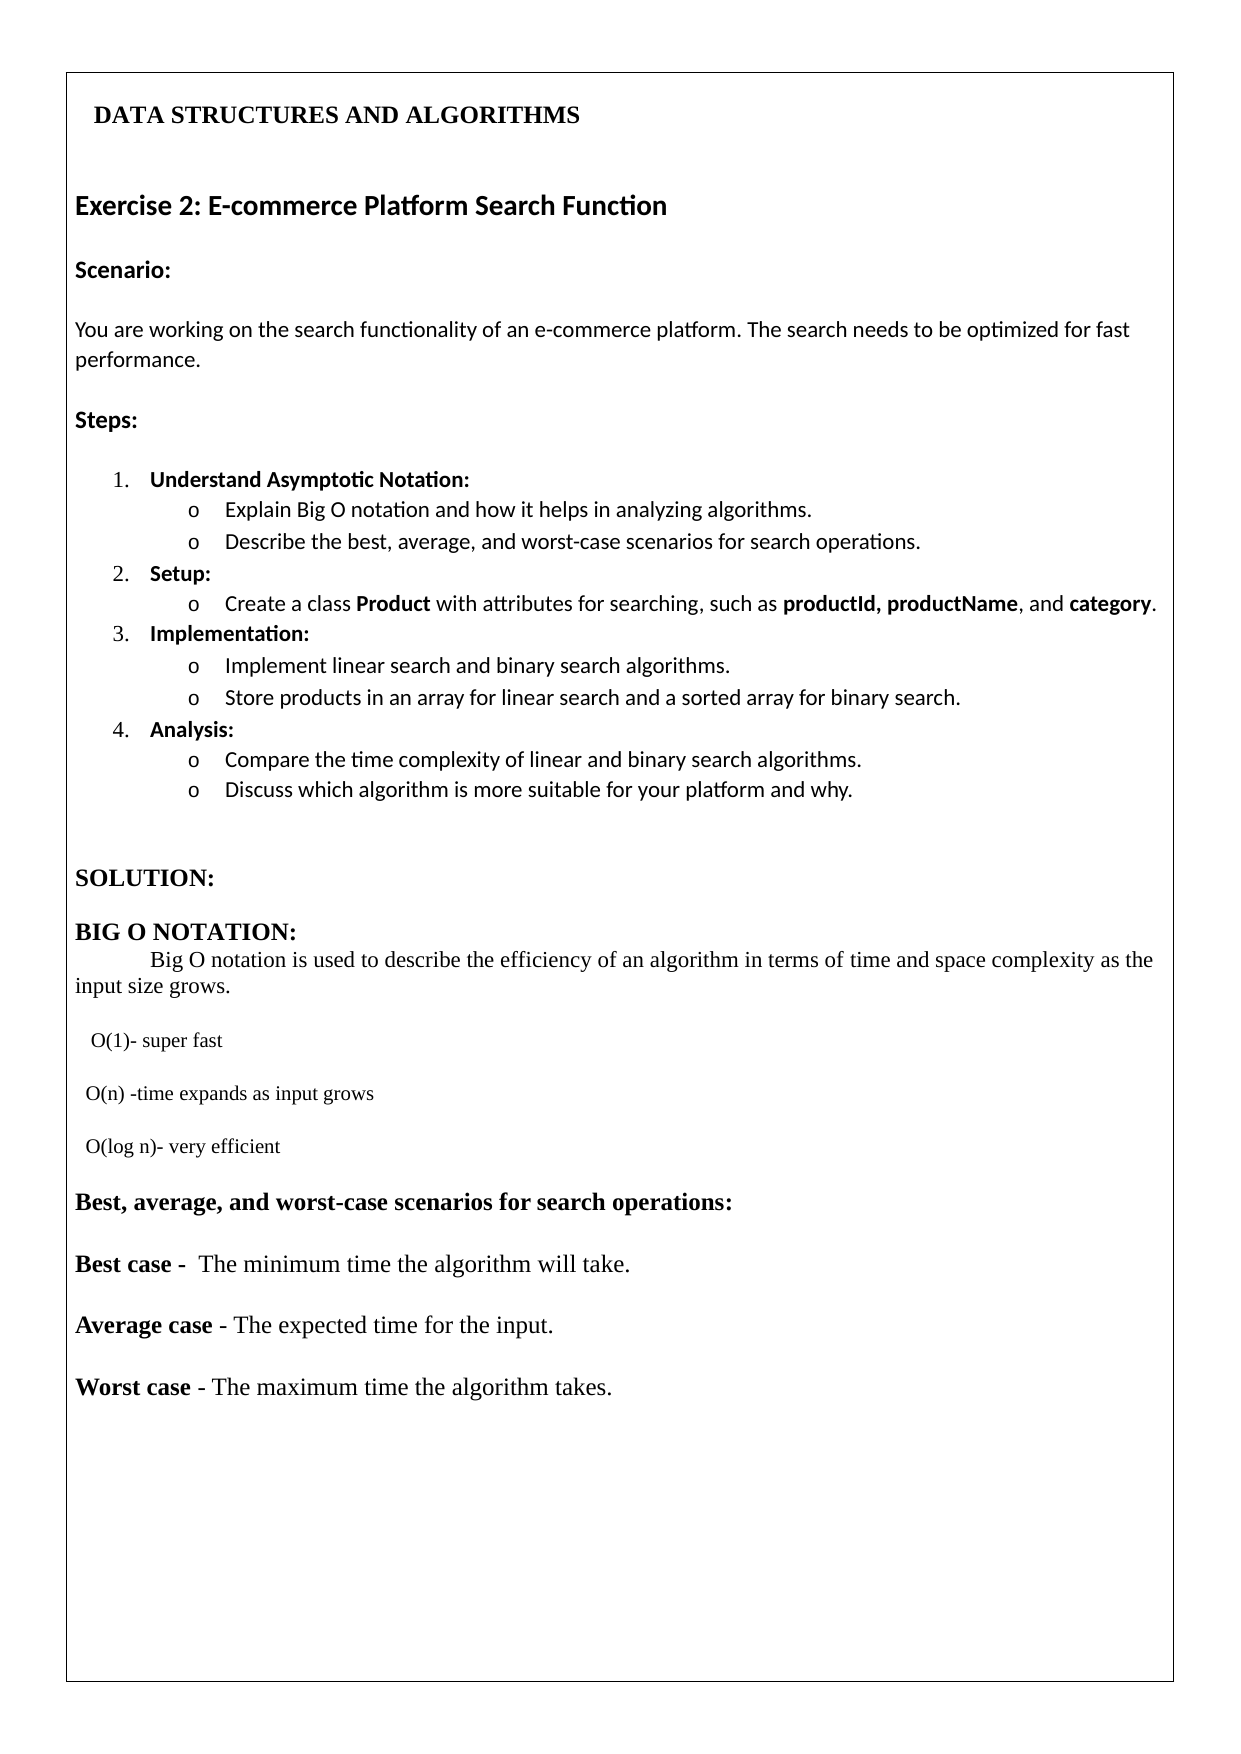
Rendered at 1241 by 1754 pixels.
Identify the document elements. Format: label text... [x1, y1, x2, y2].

text BIG O NOTATION: [75, 917, 1165, 946]
list Best case - The minimum time the algorithm will take. [75, 1249, 1165, 1278]
text Steps: [75, 404, 1165, 434]
text Big O notation is used to describe the efficiency of an algorithm in terms of time and space complexity as the input size grows. [75, 946, 1165, 998]
text Scenario: [75, 254, 1165, 284]
list Setup: [112, 559, 1165, 587]
list Analysis: [112, 715, 1165, 743]
text You are working on the search functionality of an e-commerce platform. The search needs to be optimized for fast performance. [75, 315, 1165, 373]
list Worst case - The maximum time the algorithm takes. [75, 1372, 1165, 1401]
text Exercise 2: E-commerce Platform Search Function [75, 187, 1165, 223]
list Discuss which algorithm is more suitable for your platform and why. [187, 775, 1165, 804]
list Describe the best, average, and worst-case scenarios for search operations. [187, 527, 1165, 556]
list Create a class Product with attributes for searching, such as productId, productName, and category. [187, 589, 1165, 618]
list Average case - The expected time for the input. [75, 1311, 1165, 1339]
text SOLUTION: [75, 863, 1165, 892]
text O(1)- super fast [75, 1028, 1165, 1052]
list Store products in an array for linear search and a sorted array for binary search. [187, 683, 1165, 712]
text O(log n)- very efficient [75, 1134, 1165, 1158]
list Explain Big O notation and how it helps in analyzing algorithms. [187, 495, 1165, 524]
list Implementation: [112, 619, 1165, 647]
list Best, average, and worst-case scenarios for search operations: [75, 1187, 1165, 1216]
list Understand Asymptotic Notation: [112, 465, 1165, 493]
list Implement linear search and binary search algorithms. [187, 651, 1165, 679]
text O(n) -time expands as input grows [75, 1081, 1165, 1105]
text DATA STRUCTURES AND ALGORITHMS [75, 100, 1165, 129]
list Compare the time complexity of linear and binary search algorithms. [187, 745, 1165, 773]
